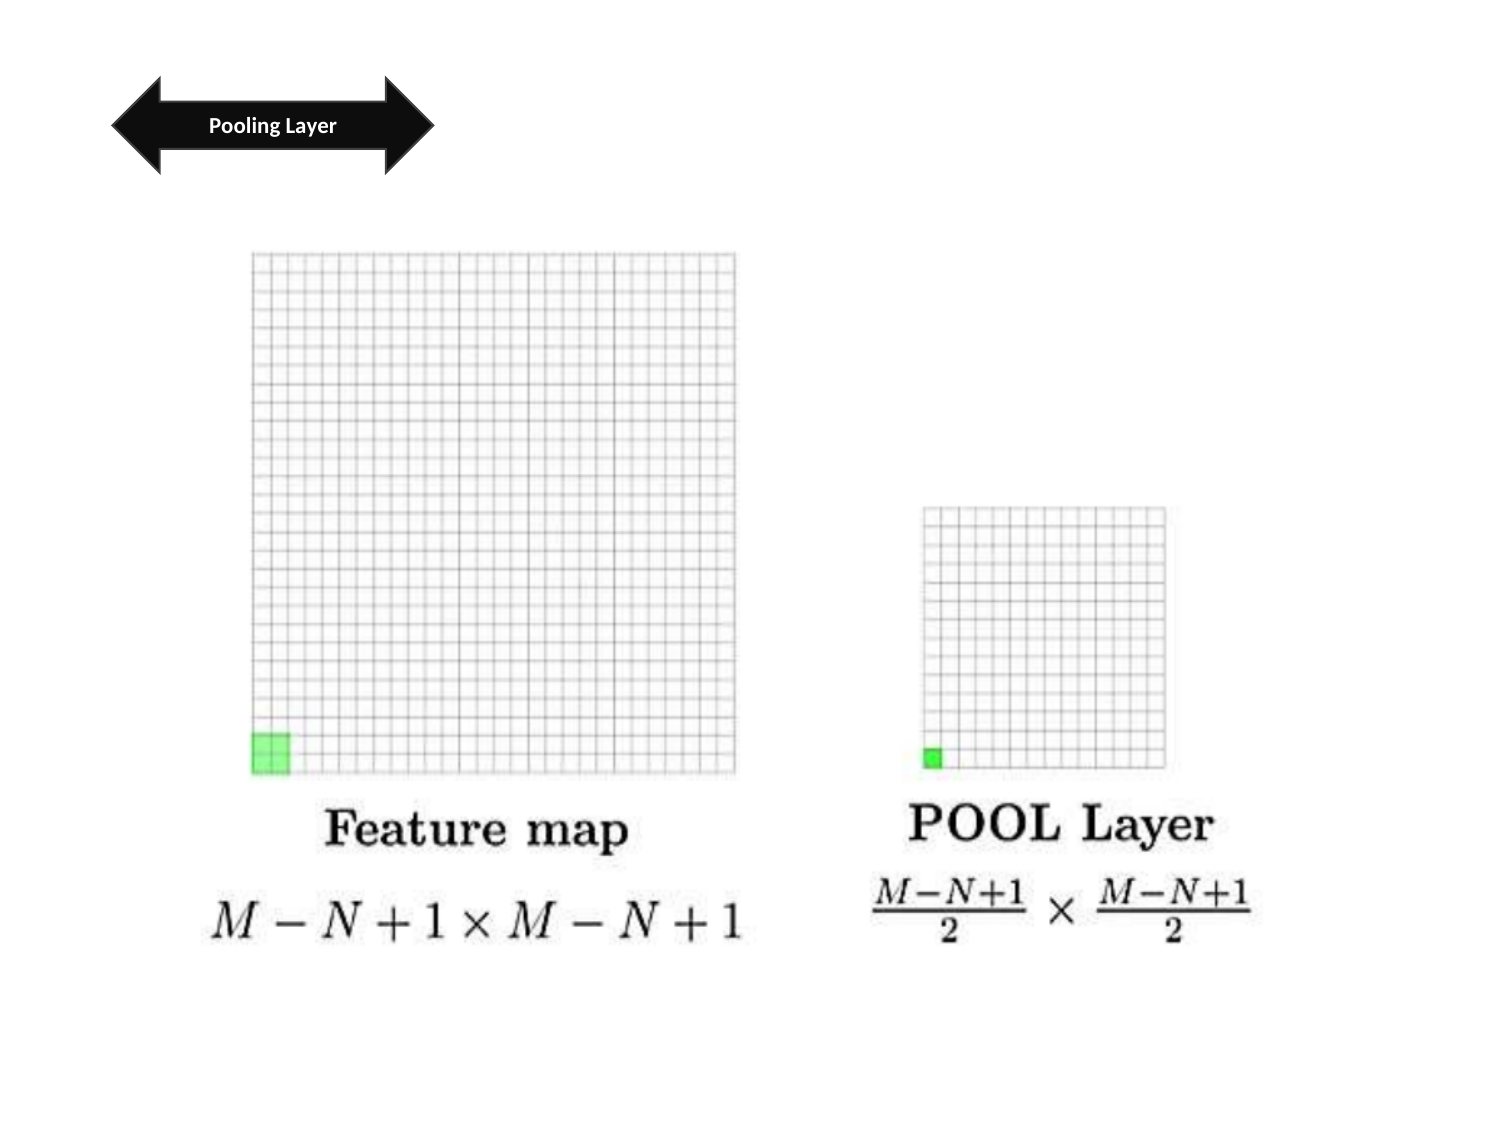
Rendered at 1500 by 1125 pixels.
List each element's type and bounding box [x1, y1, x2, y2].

picture [185, 233, 1315, 963]
